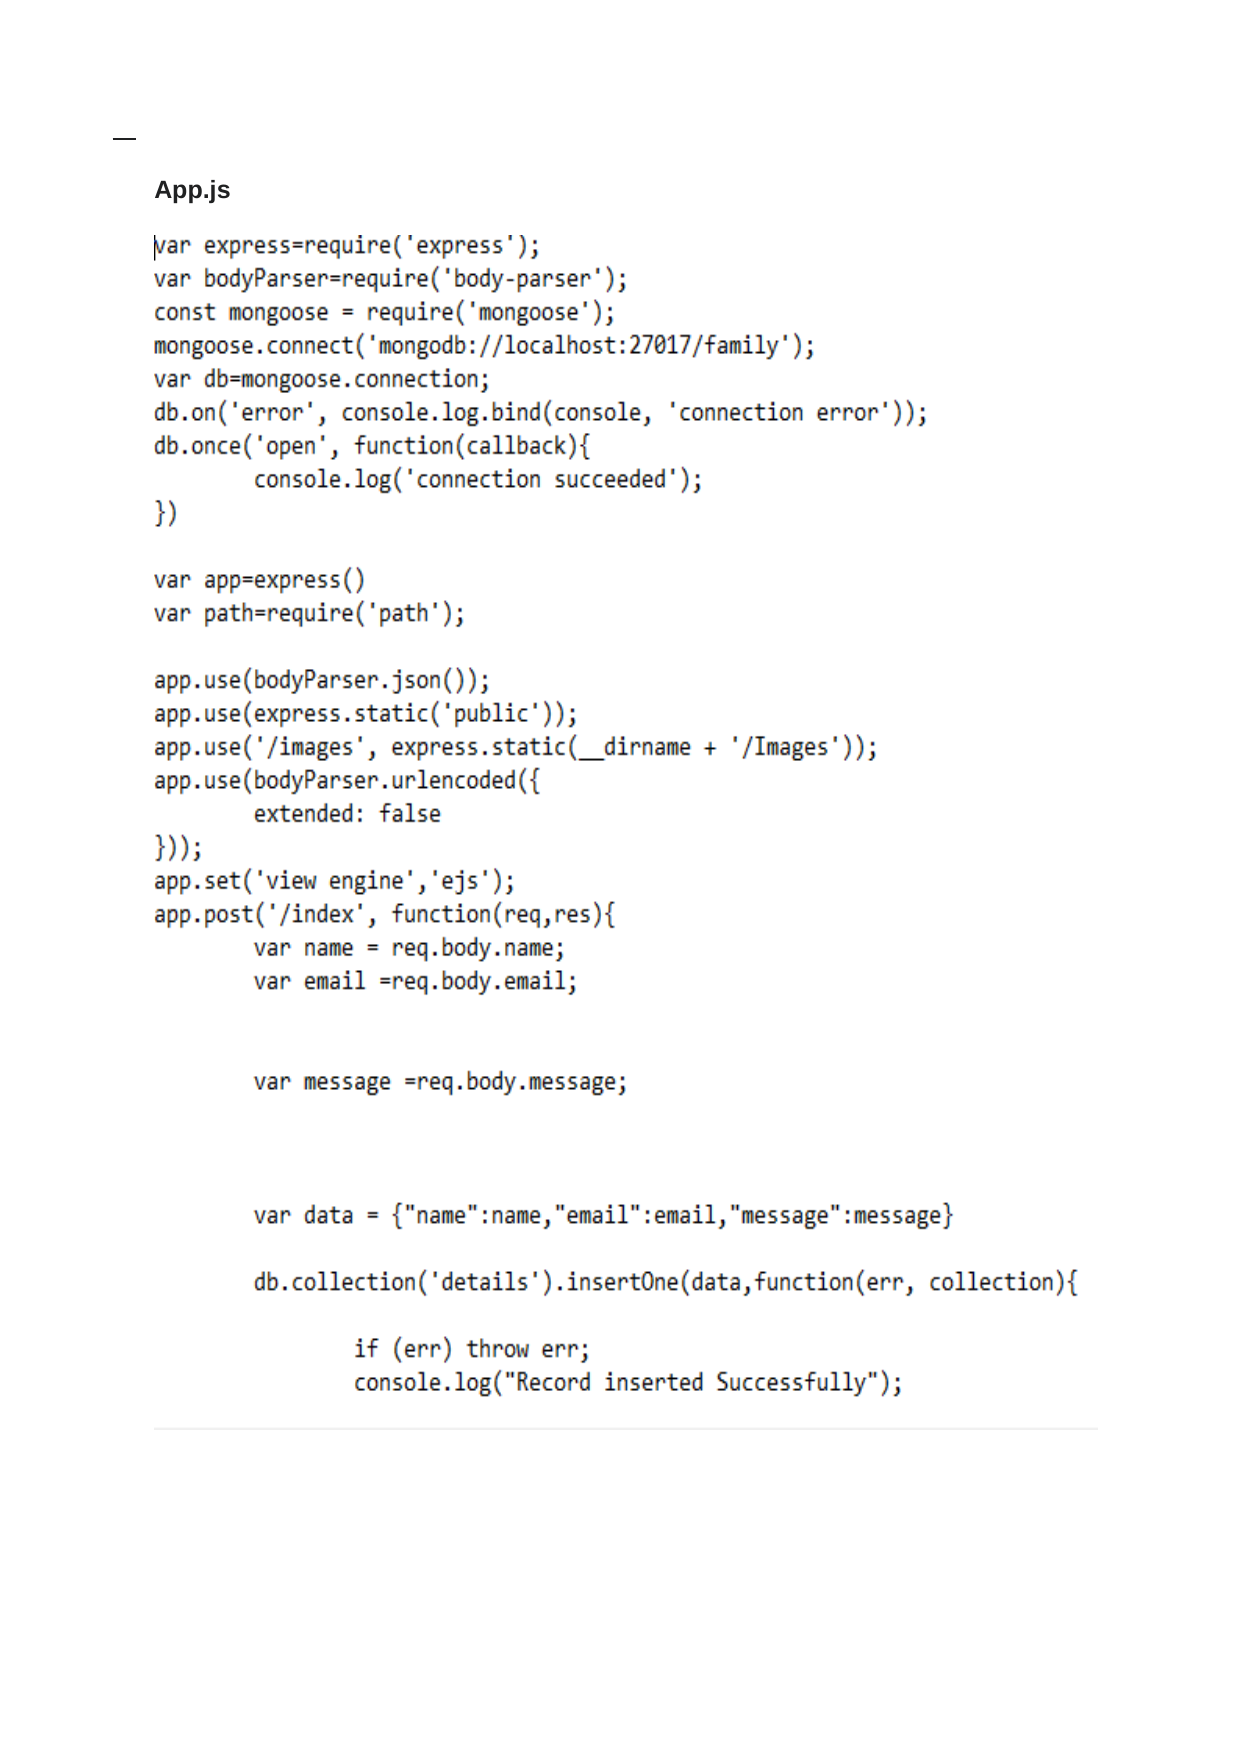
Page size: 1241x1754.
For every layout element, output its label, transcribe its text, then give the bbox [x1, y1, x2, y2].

text App.js [112, 175, 1106, 204]
picture [154, 235, 1098, 1430]
